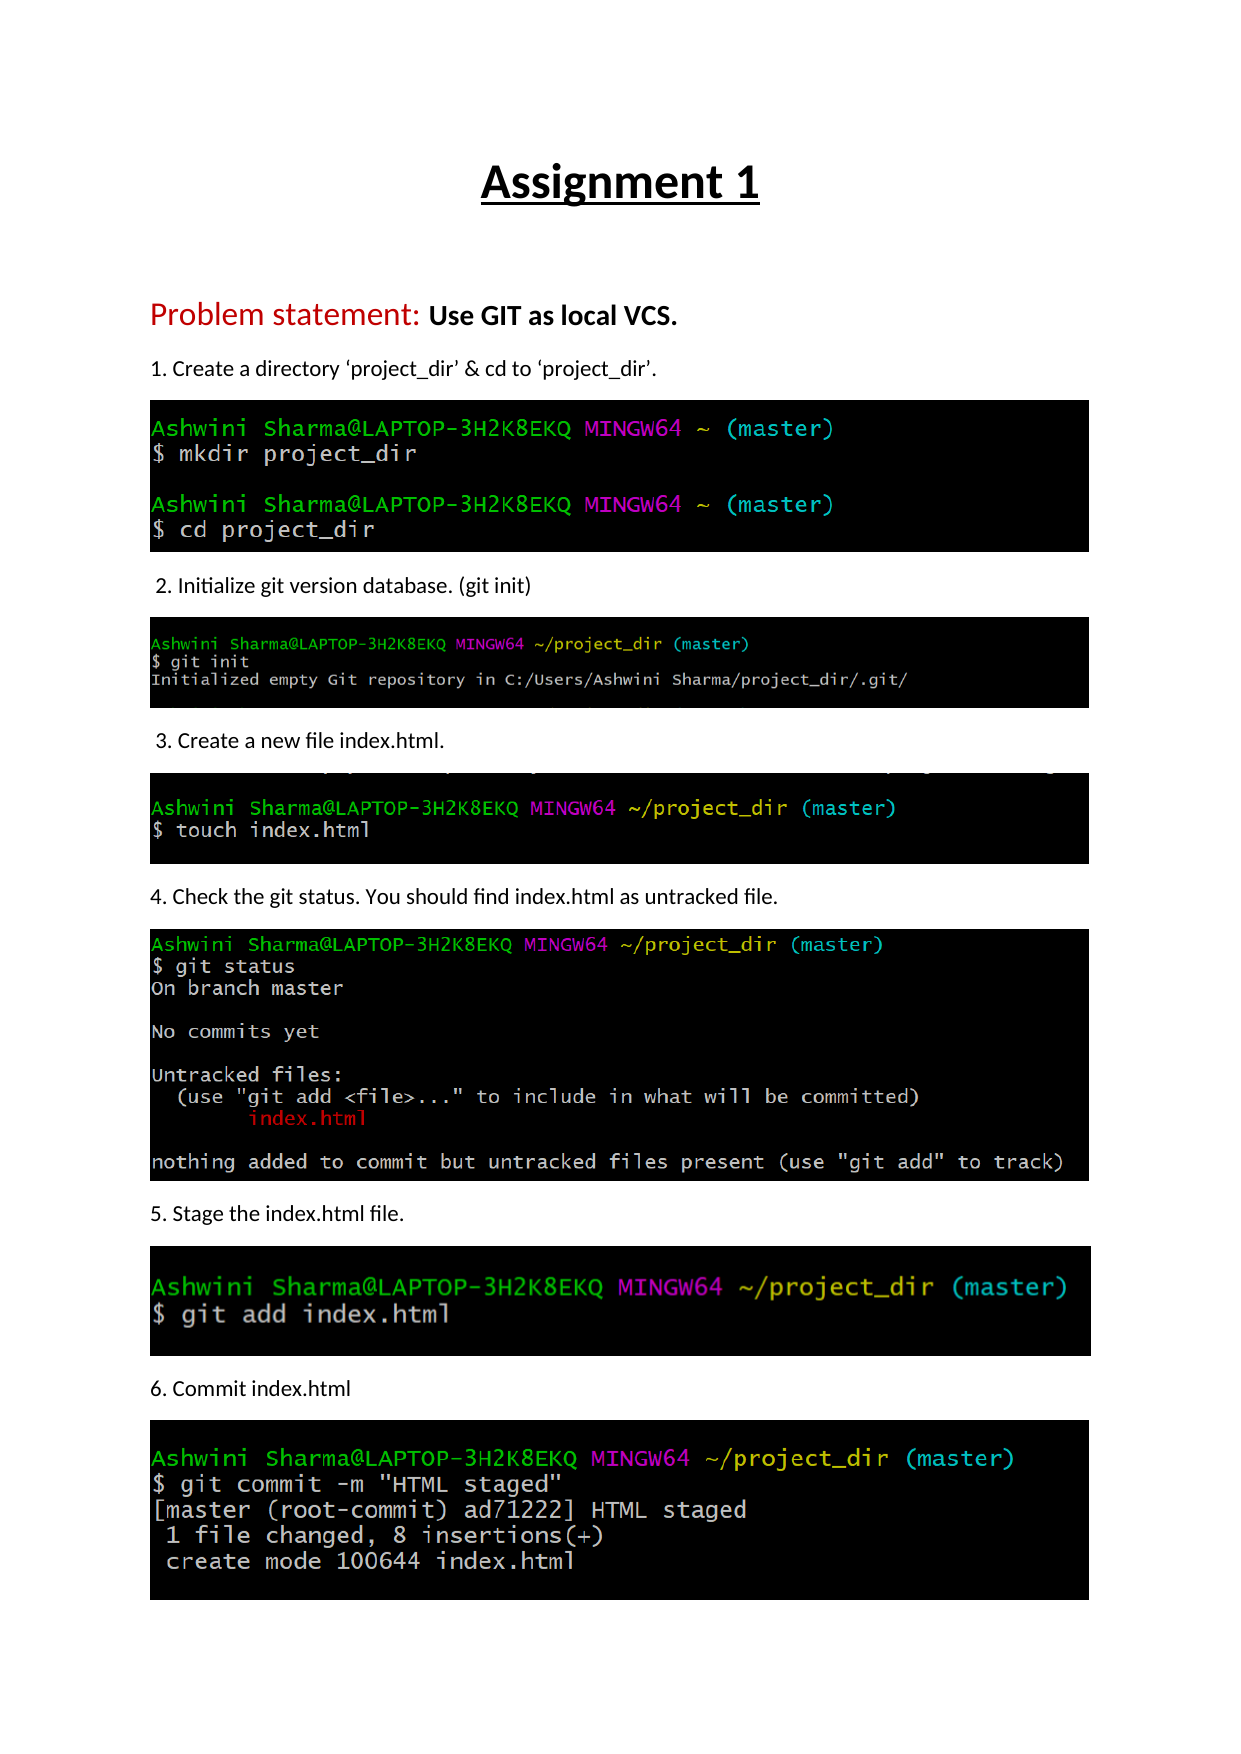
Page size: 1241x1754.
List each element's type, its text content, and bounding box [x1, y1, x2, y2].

text 2. Initialize git version database. (git init) [150, 571, 1090, 599]
picture [150, 1420, 1089, 1600]
text Assignment 1 [150, 150, 1090, 211]
picture [150, 400, 1089, 552]
text 1. Create a directory ‘project_dir’ & cd to ‘project_dir’. [150, 354, 1090, 382]
text 5. Stage the index.html file. [150, 1199, 1090, 1228]
text 6. Commit index.html [150, 1374, 1090, 1402]
picture [150, 1246, 1091, 1356]
text Problem statement: Use GIT as local VCS. [150, 293, 1090, 334]
picture [150, 929, 1089, 1181]
text 3. Create a new file index.html. [150, 727, 1090, 755]
text 4. Check the git status. You should find index.html as untracked file. [150, 882, 1090, 911]
picture [150, 773, 1089, 864]
picture [150, 617, 1089, 708]
